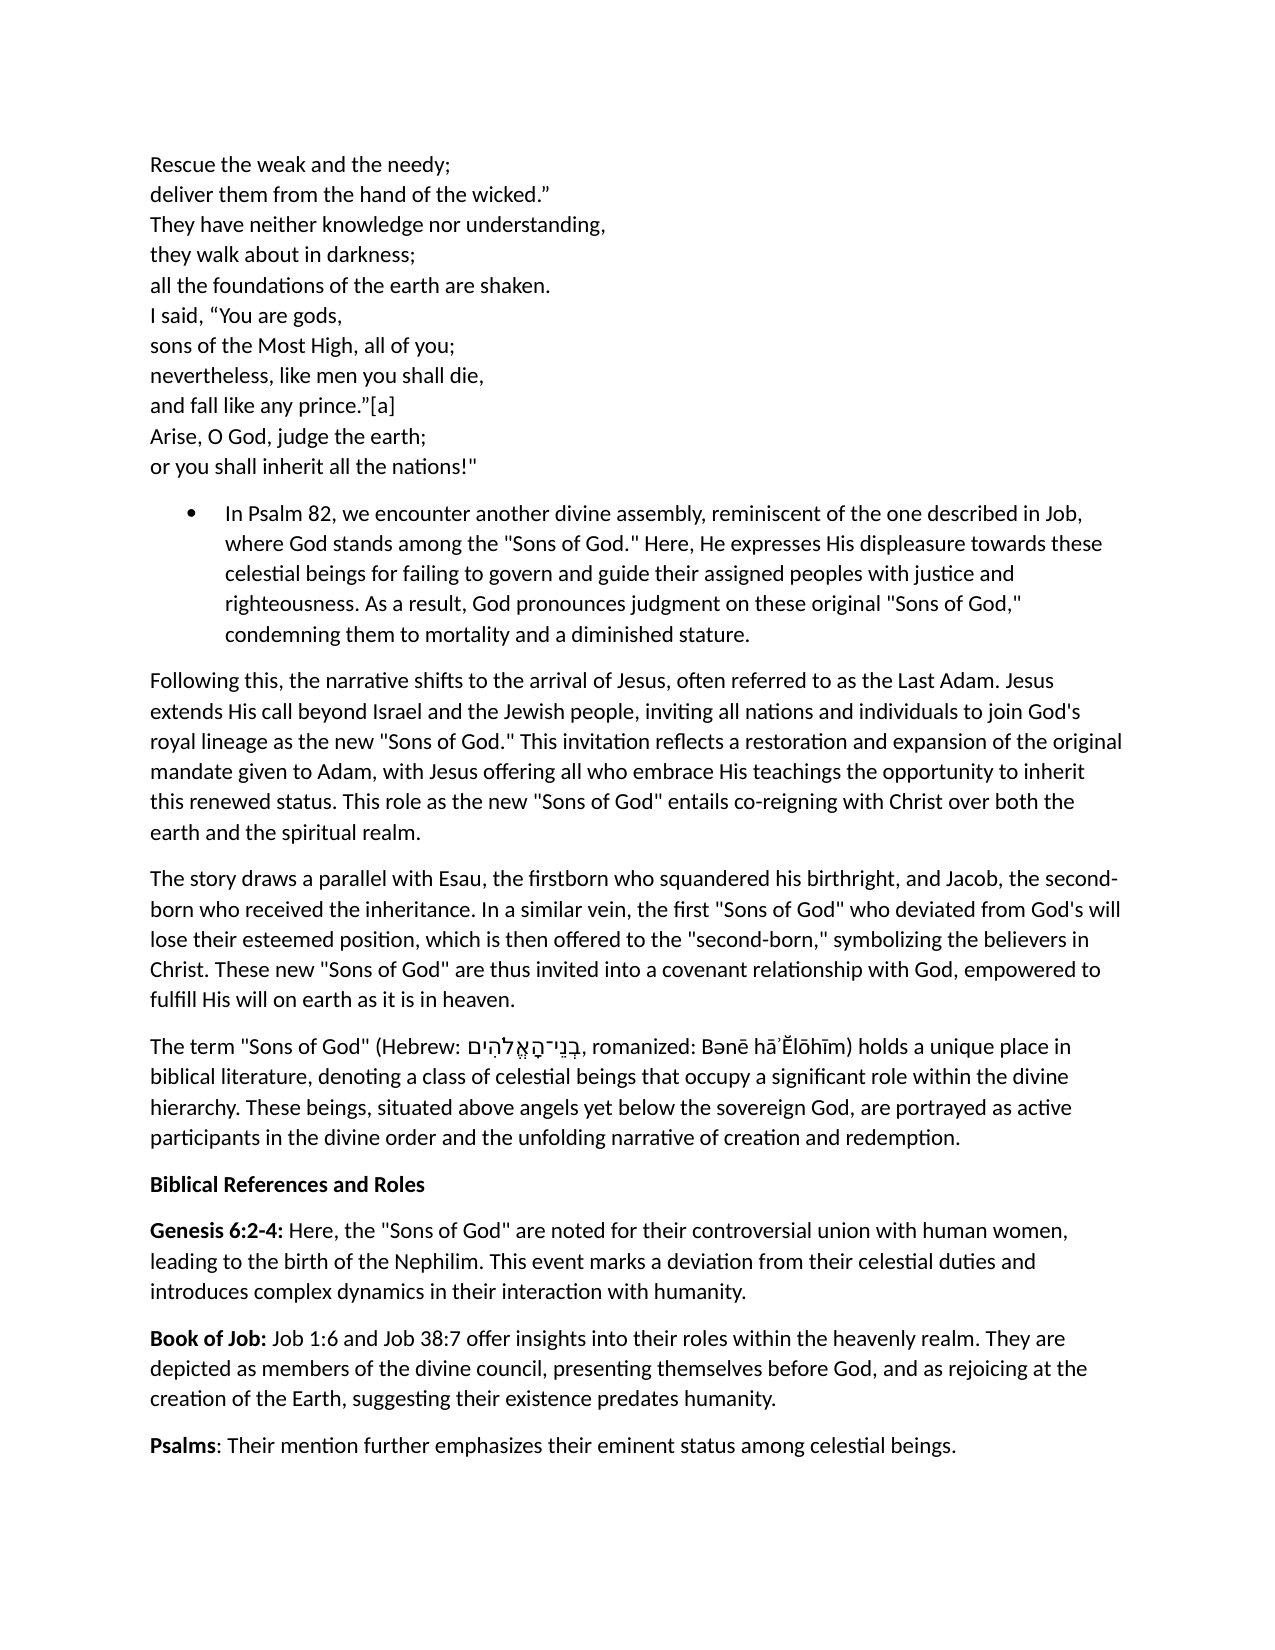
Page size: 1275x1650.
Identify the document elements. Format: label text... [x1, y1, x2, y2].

text The story draws a parallel with Esau, the firstborn who squandered his birthright, and Jacob, the second-born who received the inheritance. In a similar vein, the first "Sons of God" who deviated from God's will lose their esteemed position, which is then offered to the "second-born," symbolizing the believers in Christ. These new "Sons of God" are thus invited into a covenant relationship with God, empowered to fulfill His will on earth as it is in heaven. [150, 864, 1125, 1013]
list In Psalm 82, we encounter another divine assembly, reminiscent of the one described in Job, where God stands among the "Sons of God." Here, He expresses His displeasure towards these celestial beings for failing to govern and guide their assigned peoples with justice and righteousness. As a result, God pronounces judgment on these original "Sons of God," condemning them to mortality and a diminished stature. [187, 499, 1125, 648]
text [150, 150, 1125, 480]
text Genesis 6:2-4: Here, the "Sons of God" are noted for their controversial union with human women, leading to the birth of the Nephilim. This event marks a deviation from their celestial duties and introduces complex dynamics in their interaction with humanity. [150, 1217, 1125, 1305]
text The term "Sons of God" (Hebrew: בְנֵי־הָאֱלֹהִים, romanized: Bənē hāʾĔlōhīm) holds a unique place in biblical literature, denoting a class of celestial beings that occupy a significant role within the divine hierarchy. These beings, situated above angels yet below the sovereign God, are portrayed as active participants in the divine order and the unfolding narrative of creation and redemption. [150, 1032, 1125, 1151]
text Psalms: Their mention further emphasizes their eminent status among celestial beings. [150, 1431, 1125, 1459]
text Biblical References and Roles [150, 1170, 1125, 1198]
text Following this, the narrative shifts to the arrival of Jesus, often referred to as the Last Adam. Jesus extends His call beyond Israel and the Jewish people, inviting all nations and individuals to join God's royal lineage as the new "Sons of God." This invitation reflects a restoration and expansion of the original mandate given to Adam, with Jesus offering all who embrace His teachings the opportunity to inherit this renewed status. This role as the new "Sons of God" entails co-reigning with Christ over both the earth and the spiritual realm. [150, 667, 1125, 846]
text Book of Job: Job 1:6 and Job 38:7 offer insights into their roles within the heavenly realm. They are depicted as members of the divine council, presenting themselves before God, and as rejoicing at the creation of the Earth, suggesting their existence predates humanity. [150, 1324, 1125, 1412]
